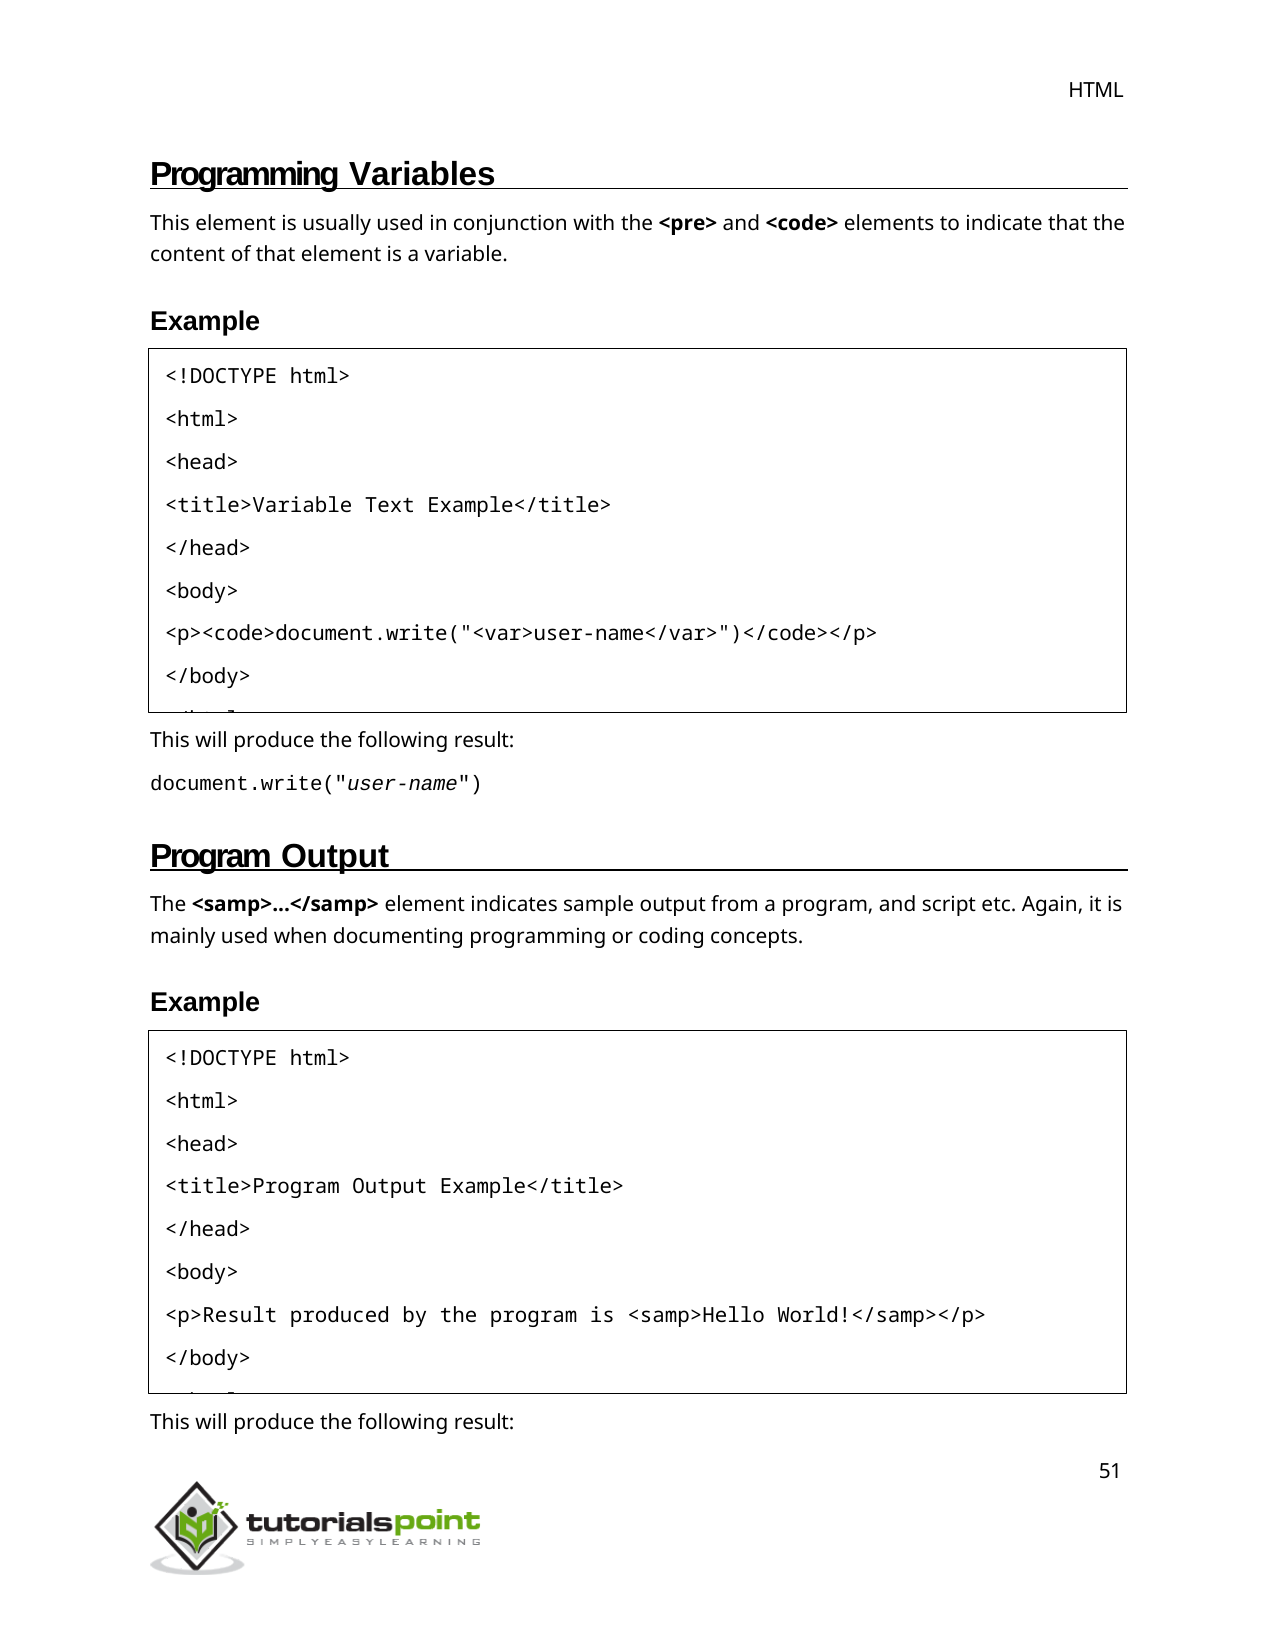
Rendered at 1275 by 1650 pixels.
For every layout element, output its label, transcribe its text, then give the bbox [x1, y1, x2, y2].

text The <samp>...</samp> element indicates sample output from a program, and script etc. Again, it is mainly used when documenting programming or coding concepts. [150, 889, 1134, 949]
text document.write("user-name") [150, 773, 1275, 797]
text This element is usually used in conjunction with the <pre> and <code> elements to indicate that the content of that element is a variable. [150, 208, 1134, 268]
subtitle Program Output [150, 836, 1275, 874]
subtitle Programming Variables [150, 154, 1275, 193]
text This will produce the following result: [150, 359, 1275, 754]
subtitle Example [150, 986, 1275, 1017]
picture [150, 1481, 481, 1575]
subtitle Example [150, 304, 1275, 336]
text This will produce the following result: [150, 1040, 1275, 1436]
